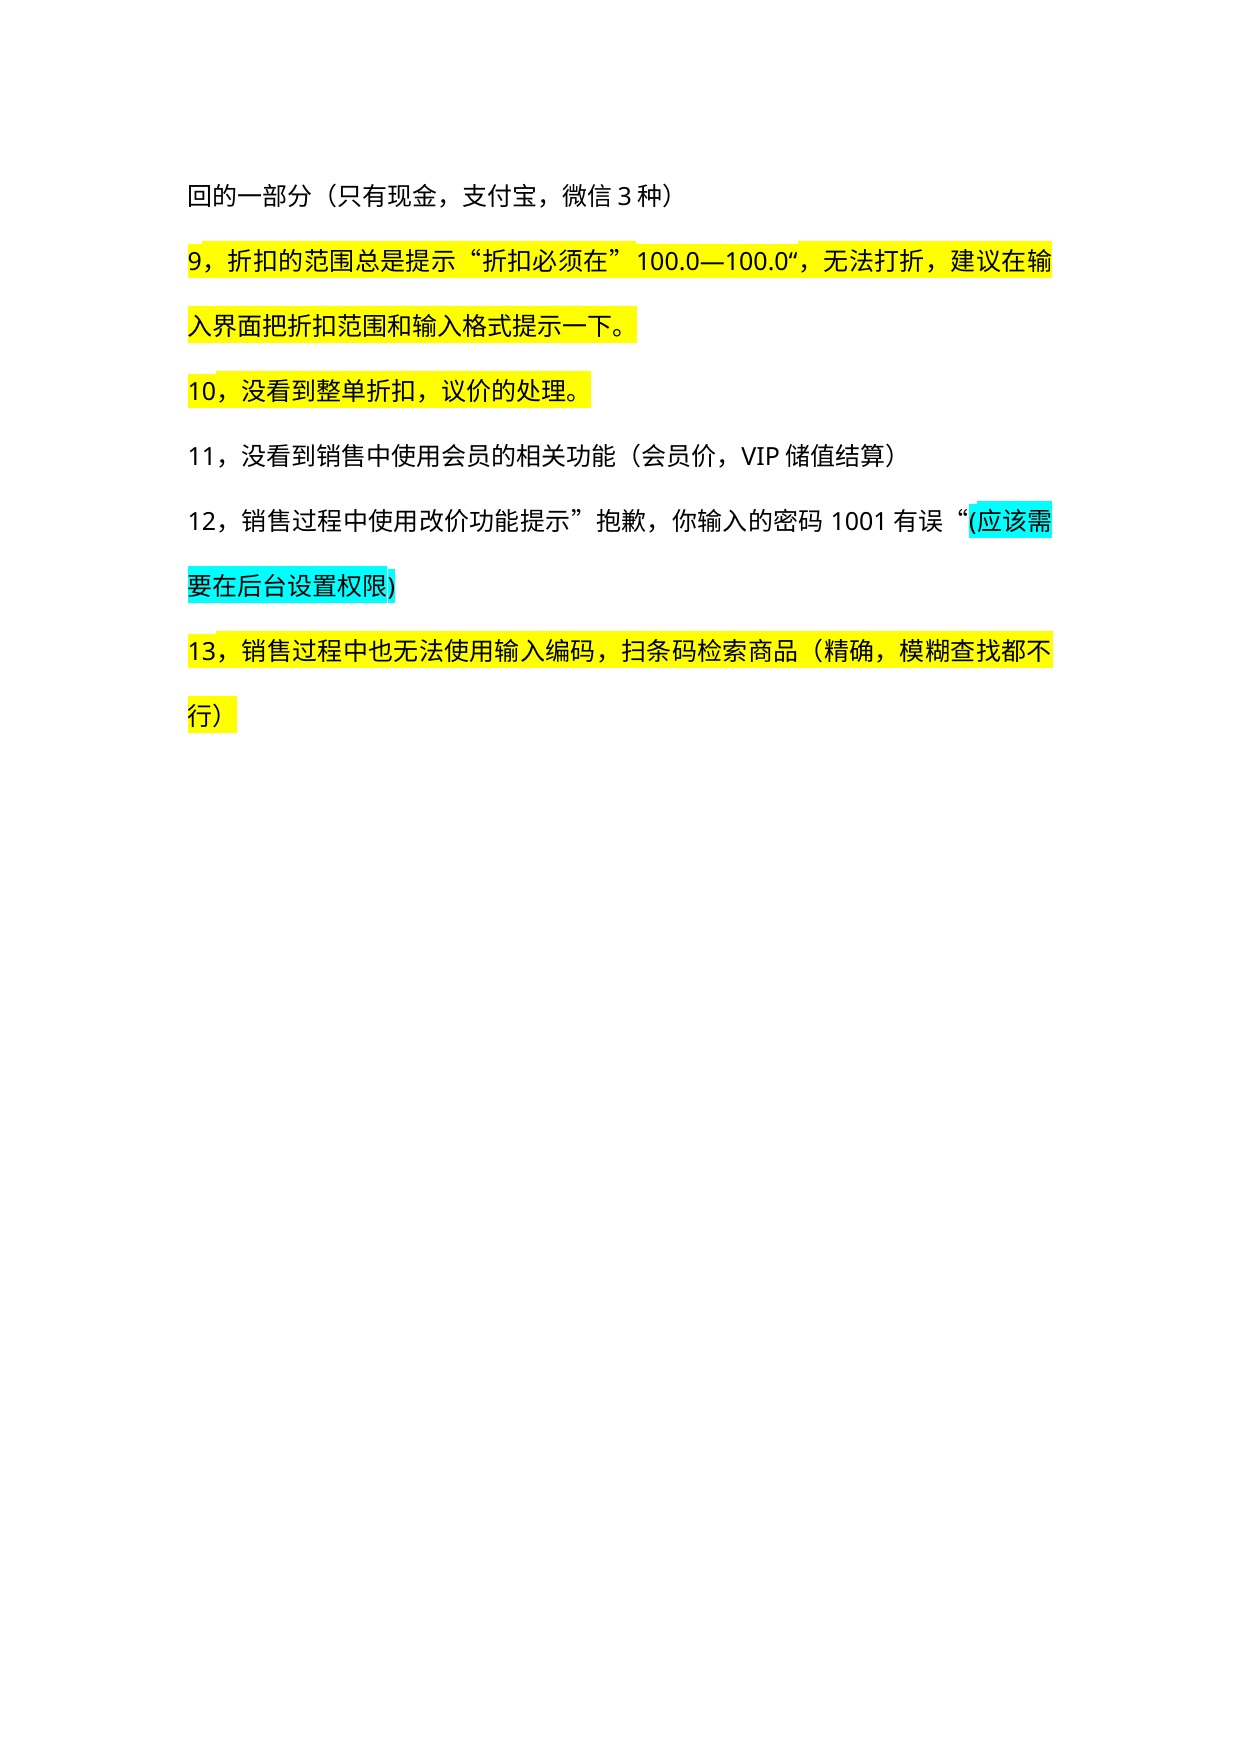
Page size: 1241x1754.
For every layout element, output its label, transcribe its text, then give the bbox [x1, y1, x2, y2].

text 13，销售过程中也无法使用输入编码，扫条码检索商品（精确，模糊查找都不行） [187, 617, 1053, 747]
text 8，结算的时候允许多次付款，多种付款方式结算（网络支付的只允许最后一条付款记录一次结完整单），目前不行，目前是不是付款方式也只显示了后台返回的一部分（只有现金，支付宝，微信3种） [187, 162, 1053, 227]
text 11，没看到销售中使用会员的相关功能（会员价，VIP储值结算） [187, 422, 1053, 487]
text 12，销售过程中使用改价功能提示”抱歉，你输入的密码1001有误“(应该需要在后台设置权限) [187, 487, 1053, 617]
text 10，没看到整单折扣，议价的处理。 [187, 357, 1053, 422]
text 9，折扣的范围总是提示“折扣必须在”100.0—100.0“，无法打折，建议在输入界面把折扣范围和输入格式提示一下。 [187, 227, 1053, 357]
